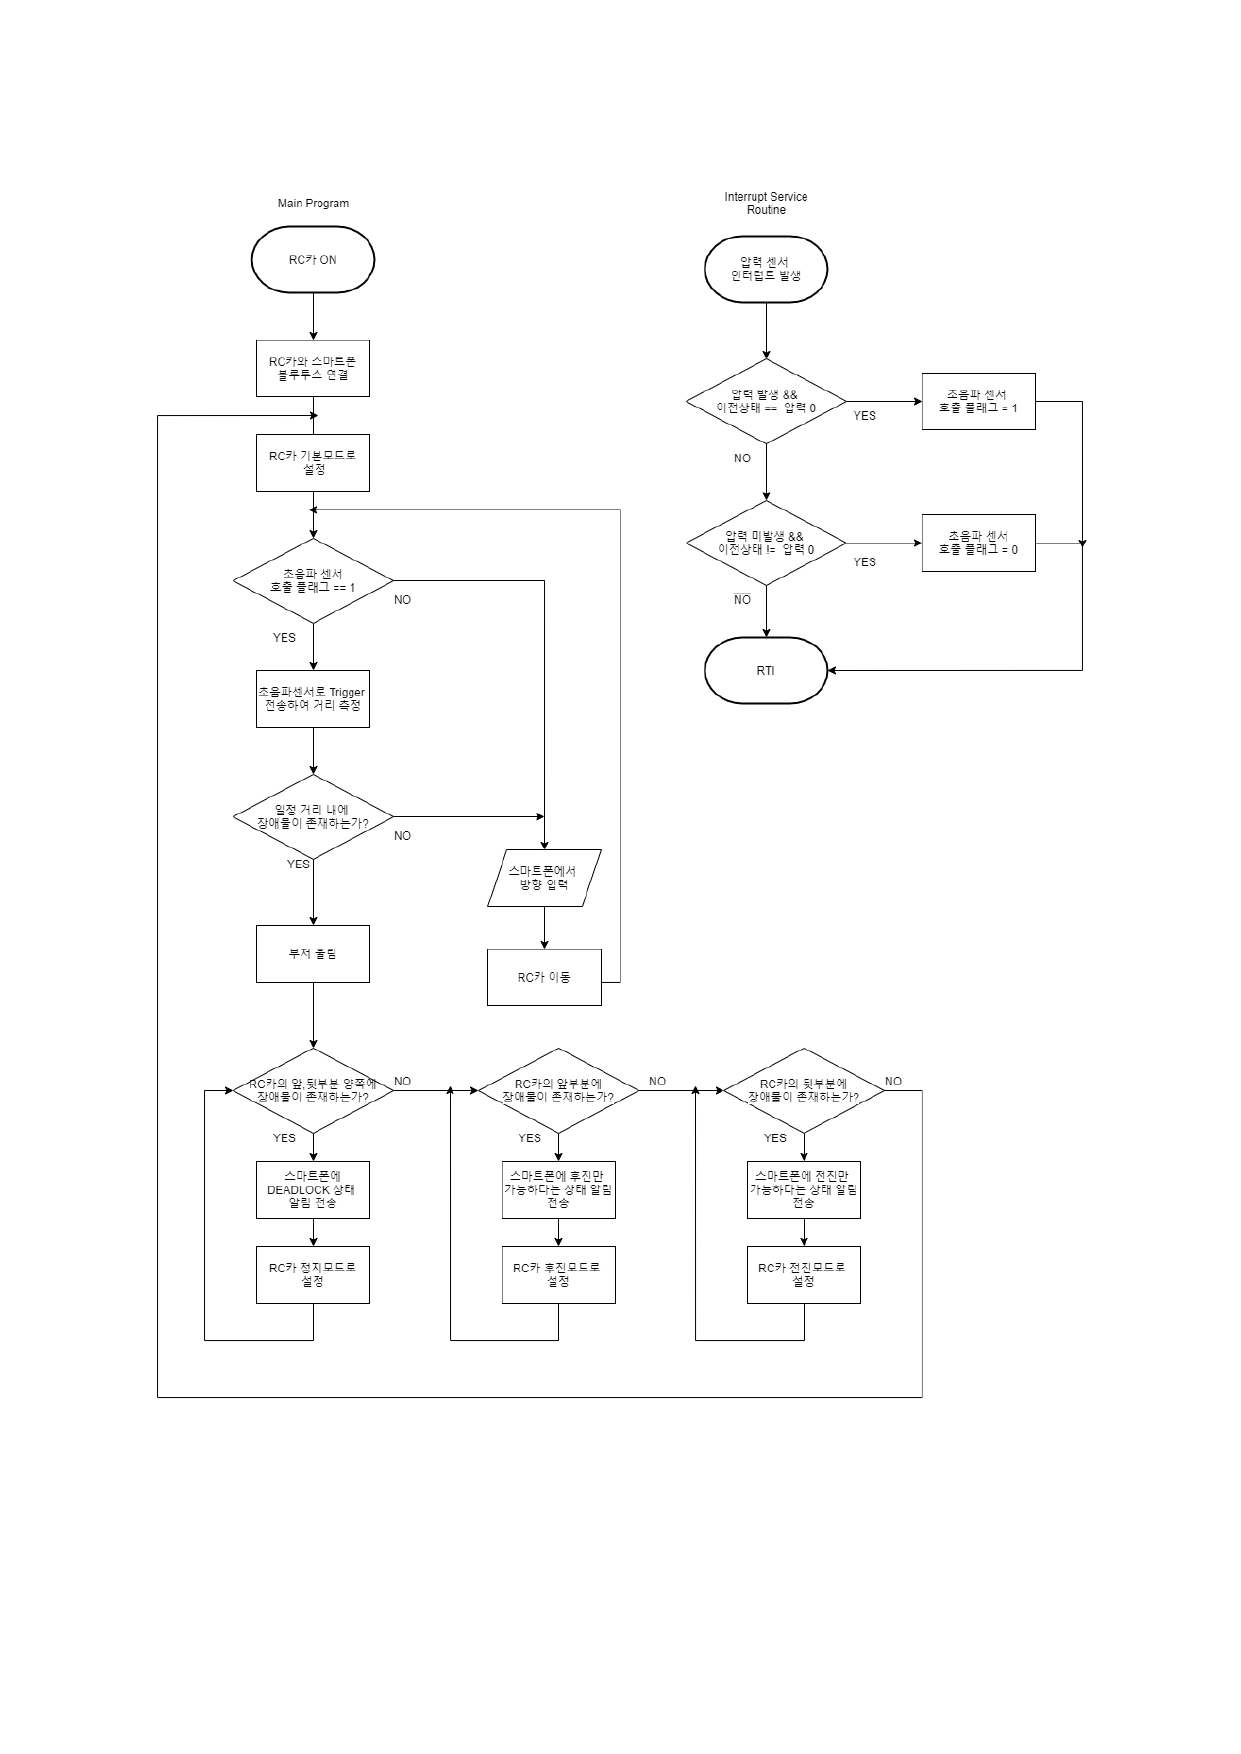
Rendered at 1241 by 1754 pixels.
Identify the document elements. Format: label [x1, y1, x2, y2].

picture [150, 188, 1091, 1406]
